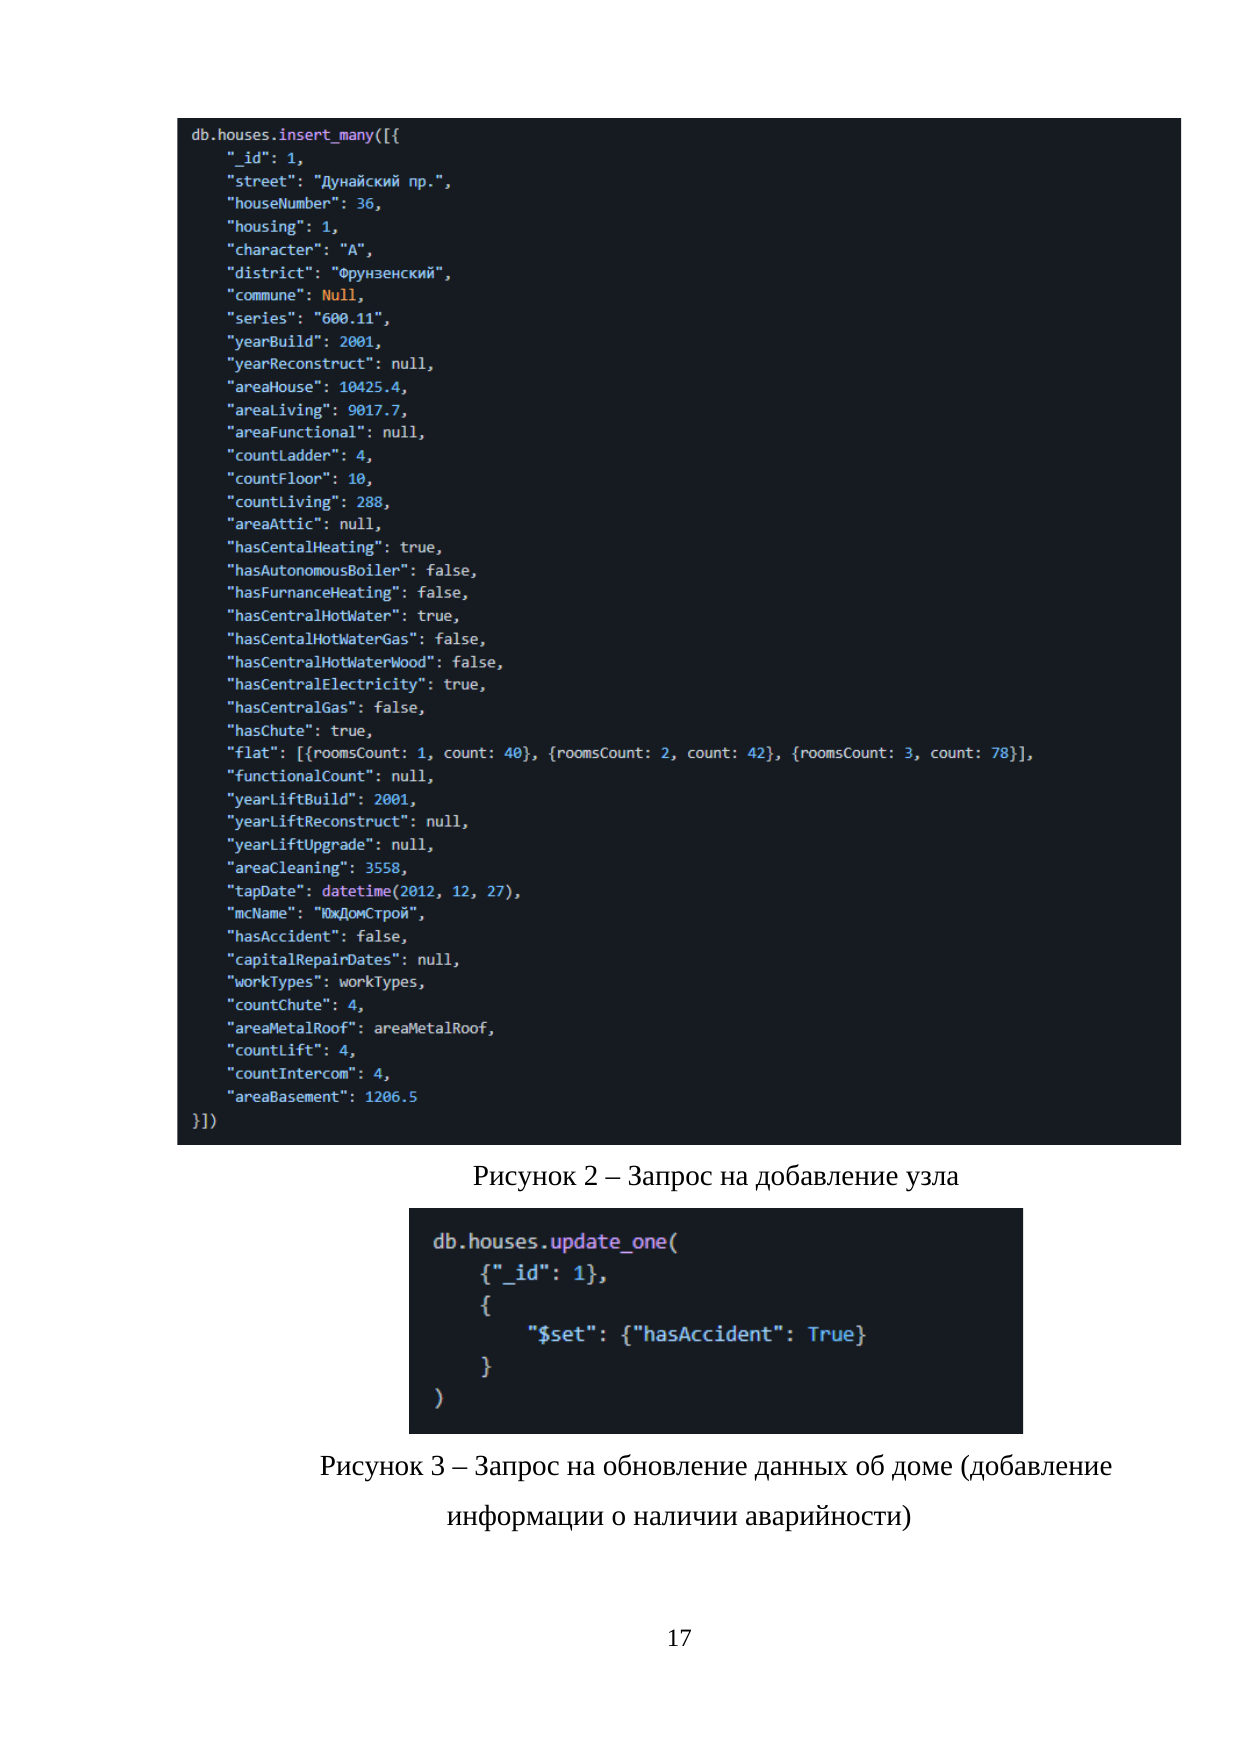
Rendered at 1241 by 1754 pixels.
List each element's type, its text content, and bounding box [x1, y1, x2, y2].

text Рисунок 3 – Запрос на обновление данных об доме (добавление информации о наличии аварийности) [177, 1448, 1181, 1532]
text Рисунок 2 – Запрос на добавление узла [177, 1158, 1181, 1192]
picture [409, 1208, 1024, 1434]
picture [177, 118, 1182, 1145]
